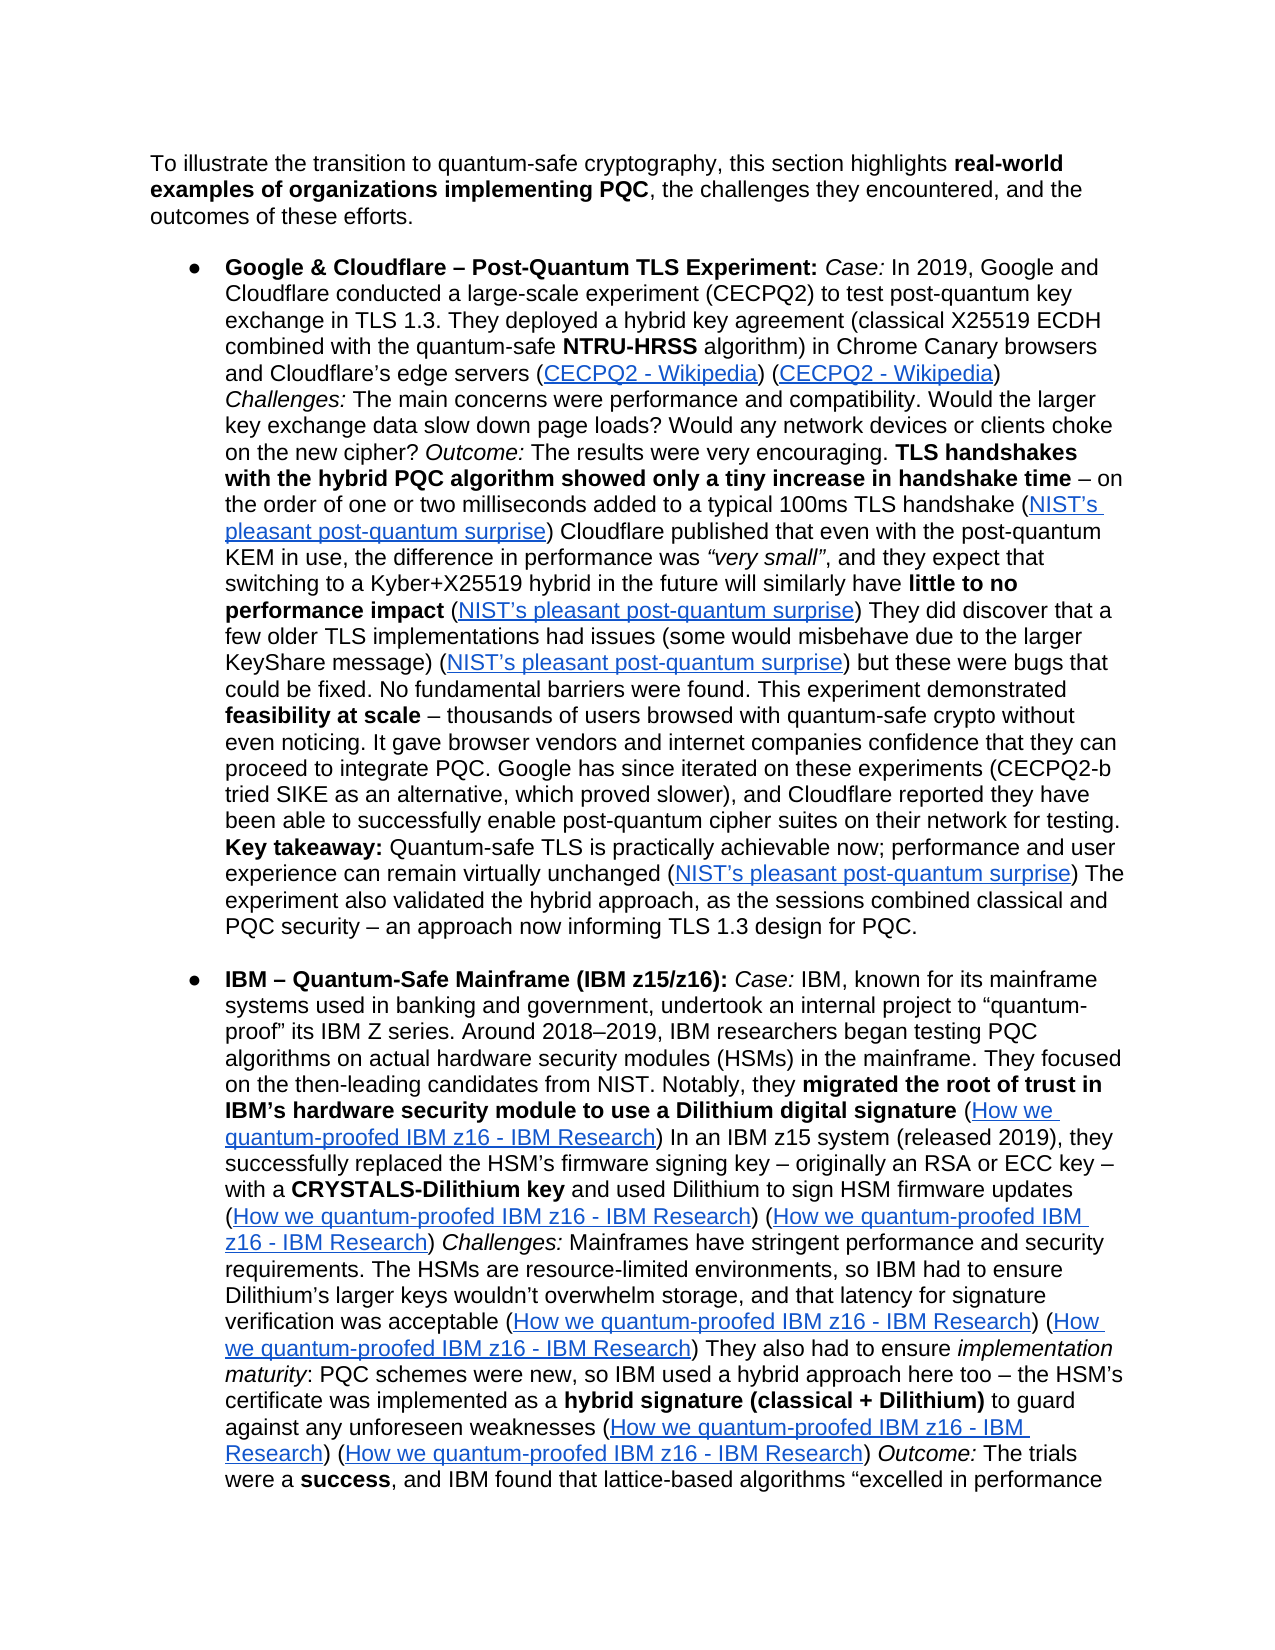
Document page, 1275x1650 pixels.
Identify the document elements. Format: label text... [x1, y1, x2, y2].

text To illustrate the transition to quantum-safe cryptography, this section highlights real-world examples of organizations implementing PQC, the challenges they encountered, and the outcomes of these efforts. [150, 150, 1125, 229]
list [187, 966, 1125, 1493]
list Google & Cloudflare – Post-Quantum TLS Experiment: Case: In 2019, Google and Cloudflare conducted a large-scale experiment (CECPQ2) to test post-quantum key exchange in TLS 1.3. They deployed a hybrid key agreement (classical X25519 ECDH combined with the quantum-safe NTRU-HRSS algorithm) in Chrome Canary browsers and Cloudflare’s edge servers (CECPQ2 - Wikipedia) (CECPQ2 - Wikipedia) Challenges: The main concerns were performance and compatibility. Would the larger key exchange data slow down page loads? Would any network devices or clients choke on the new cipher? Outcome: The results were very encouraging. TLS handshakes with the hybrid PQC algorithm showed only a tiny increase in handshake time – on the order of one or two milliseconds added to a typical 100ms TLS handshake (NIST’s pleasant post-quantum surprise) Cloudflare published that even with the post-quantum KEM in use, the difference in performance was “very small”, and they expect that switching to a Kyber+X25519 hybrid in the future will similarly have little to no performance impact (NIST’s pleasant post-quantum surprise) They did discover that a few older TLS implementations had issues (some would misbehave due to the larger KeyShare message) (NIST’s pleasant post-quantum surprise) but these were bugs that could be fixed. No fundamental barriers were found. This experiment demonstrated feasibility at scale – thousands of users browsed with quantum-safe crypto without even noticing. It gave browser vendors and internet companies confidence that they can proceed to integrate PQC. Google has since iterated on these experiments (CECPQ2-b tried SIKE as an alternative, which proved slower), and Cloudflare reported they have been able to successfully enable post-quantum cipher suites on their network for testing. Key takeaway: Quantum-safe TLS is practically achievable now; performance and user experience can remain virtually unchanged (NIST’s pleasant post-quantum surprise) The experiment also validated the hybrid approach, as the sessions combined classical and PQC security – an approach now informing TLS 1.3 design for PQC. [187, 254, 1125, 966]
